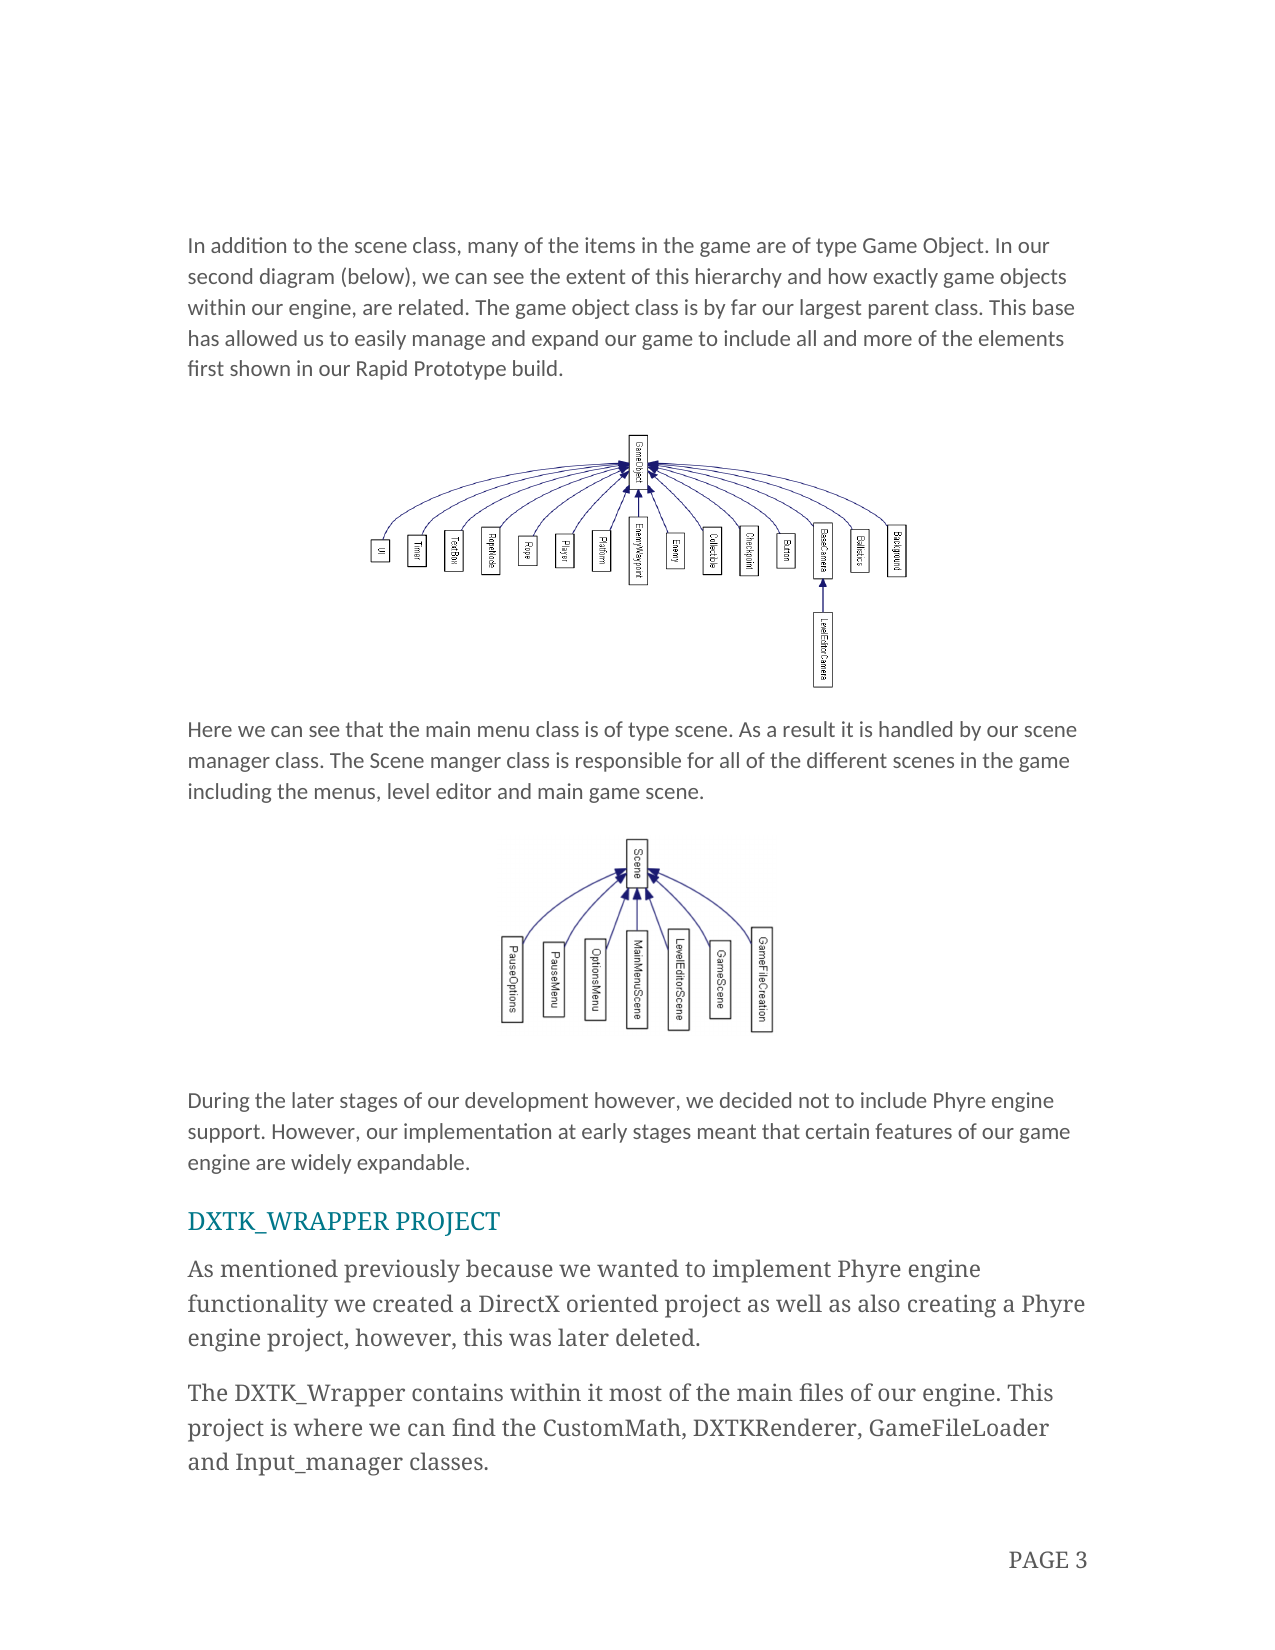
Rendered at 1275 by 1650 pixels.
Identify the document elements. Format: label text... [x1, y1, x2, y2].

list During the later stages of our development however, we decided not to include Phyre engine support. However, our implementation at early stages meant that certain features of our game engine are widely expandable. [187, 1086, 1087, 1176]
text As mentioned previously because we wanted to implement Phyre engine functionality we created a DirectX oriented project as well as also creating a Phyre engine project, however, this was later deleted. [187, 1253, 1087, 1353]
list In addition to the scene class, many of the items in the game are of type Game Object. In our second diagram (below), we can see the extent of this hierarchy and how exactly game objects within our engine, are related. The game object class is by far our largest parent class. This base has allowed us to easily manage and expand our game to include all and more of the elements first shown in our Rapid Prototype build. [187, 232, 1087, 382]
picture [498, 836, 777, 1035]
picture [366, 432, 910, 690]
subtitle DXTK_Wrapper Project [187, 1203, 1087, 1237]
text The DXTK_Wrapper contains within it most of the main files of our engine. This project is where we can find the CustomMath, DXTKRenderer, GameFileLoader and Input_manager classes. [187, 1377, 1087, 1477]
list Here we can see that the main menu class is of type scene. As a result it is handled by our scene manager class. The Scene manger class is responsible for all of the different scenes in the game including the menus, level editor and main game scene. [187, 715, 1087, 805]
